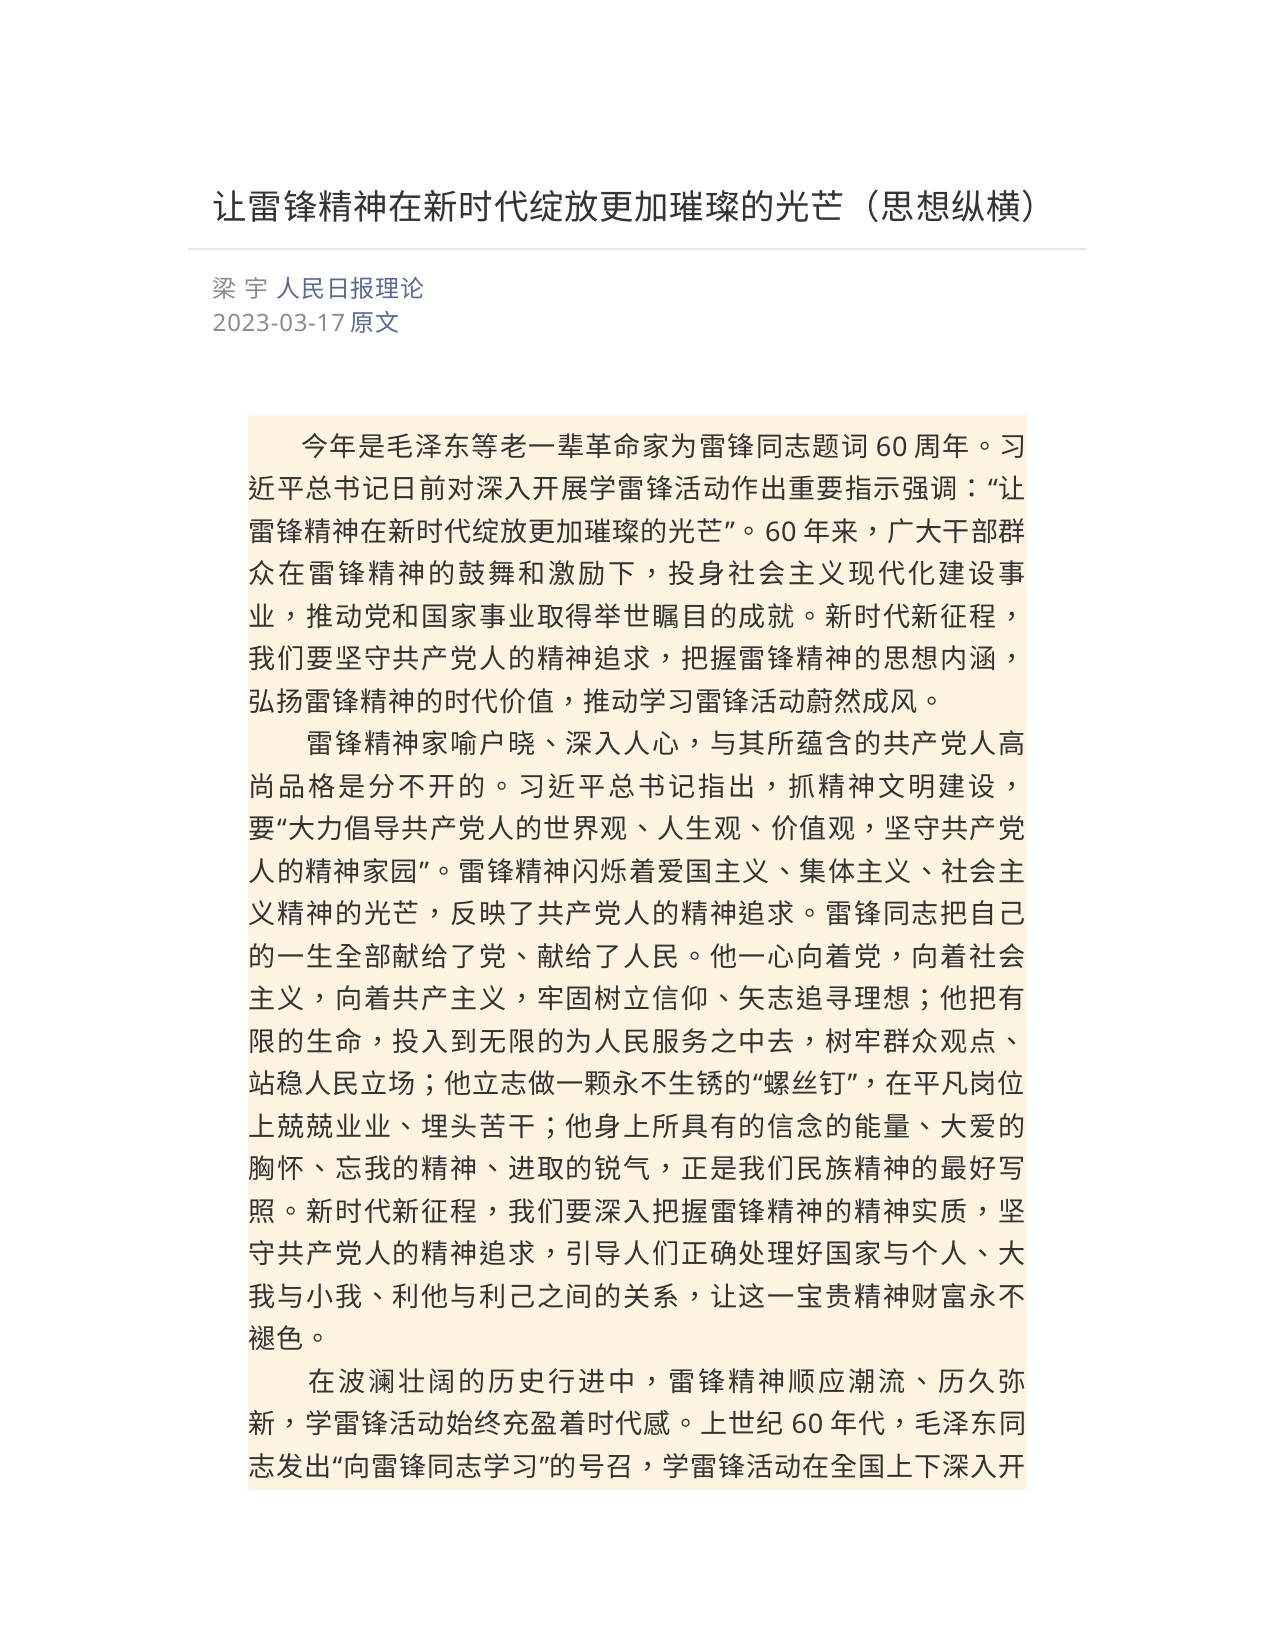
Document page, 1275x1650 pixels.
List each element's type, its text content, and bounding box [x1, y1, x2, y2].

text 2023-03-17原文 发表于 [212, 304, 1062, 338]
list 梁 宇 人民日报理论 [212, 272, 1062, 304]
text 今年是毛泽东等老一辈革命家为雷锋同志题词60周年。习近平总书记日前对深入开展学雷锋活动作出重要指示强调：“让雷锋精神在新时代绽放更加璀璨的光芒”。60年来，广大干部群众在雷锋精神的鼓舞和激励下，投身社会主义现代化建设事业，推动党和国家事业取得举世瞩目的成就。新时代新征程，我们要坚守共产党人的精神追求，把握雷锋精神的思想内涵，弘扬雷锋精神的时代价值，推动学习雷锋活动蔚然成风。 [248, 415, 1027, 719]
title 让雷锋精神在新时代绽放更加璀璨的光芒（思想纵横） [187, 150, 1087, 250]
text 雷锋精神家喻户晓、深入人心，与其所蕴含的共产党人高尚品格是分不开的。习近平总书记指出，抓精神文明建设，要“大力倡导共产党人的世界观、人生观、价值观，坚守共产党人的精神家园”。雷锋精神闪烁着爱国主义、集体主义、社会主义精神的光芒，反映了共产党人的精神追求。雷锋同志把自己的一生全部献给了党、献给了人民。他一心向着党，向着社会主义，向着共产主义，牢固树立信仰、矢志追寻理想；他把有限的生命，投入到无限的为人民服务之中去，树牢群众观点、站稳人民立场；他立志做一颗永不生锈的“螺丝钉”，在平凡岗位上兢兢业业、埋头苦干；他身上所具有的信念的能量、大爱的胸怀、忘我的精神、进取的锐气，正是我们民族精神的最好写照。新时代新征程，我们要深入把握雷锋精神的精神实质，坚守共产党人的精神追求，引导人们正确处理好国家与个人、大我与小我、利他与利己之间的关系，让这一宝贵精神财富永不褪色。 [248, 719, 1027, 1356]
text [248, 1356, 1027, 1490]
